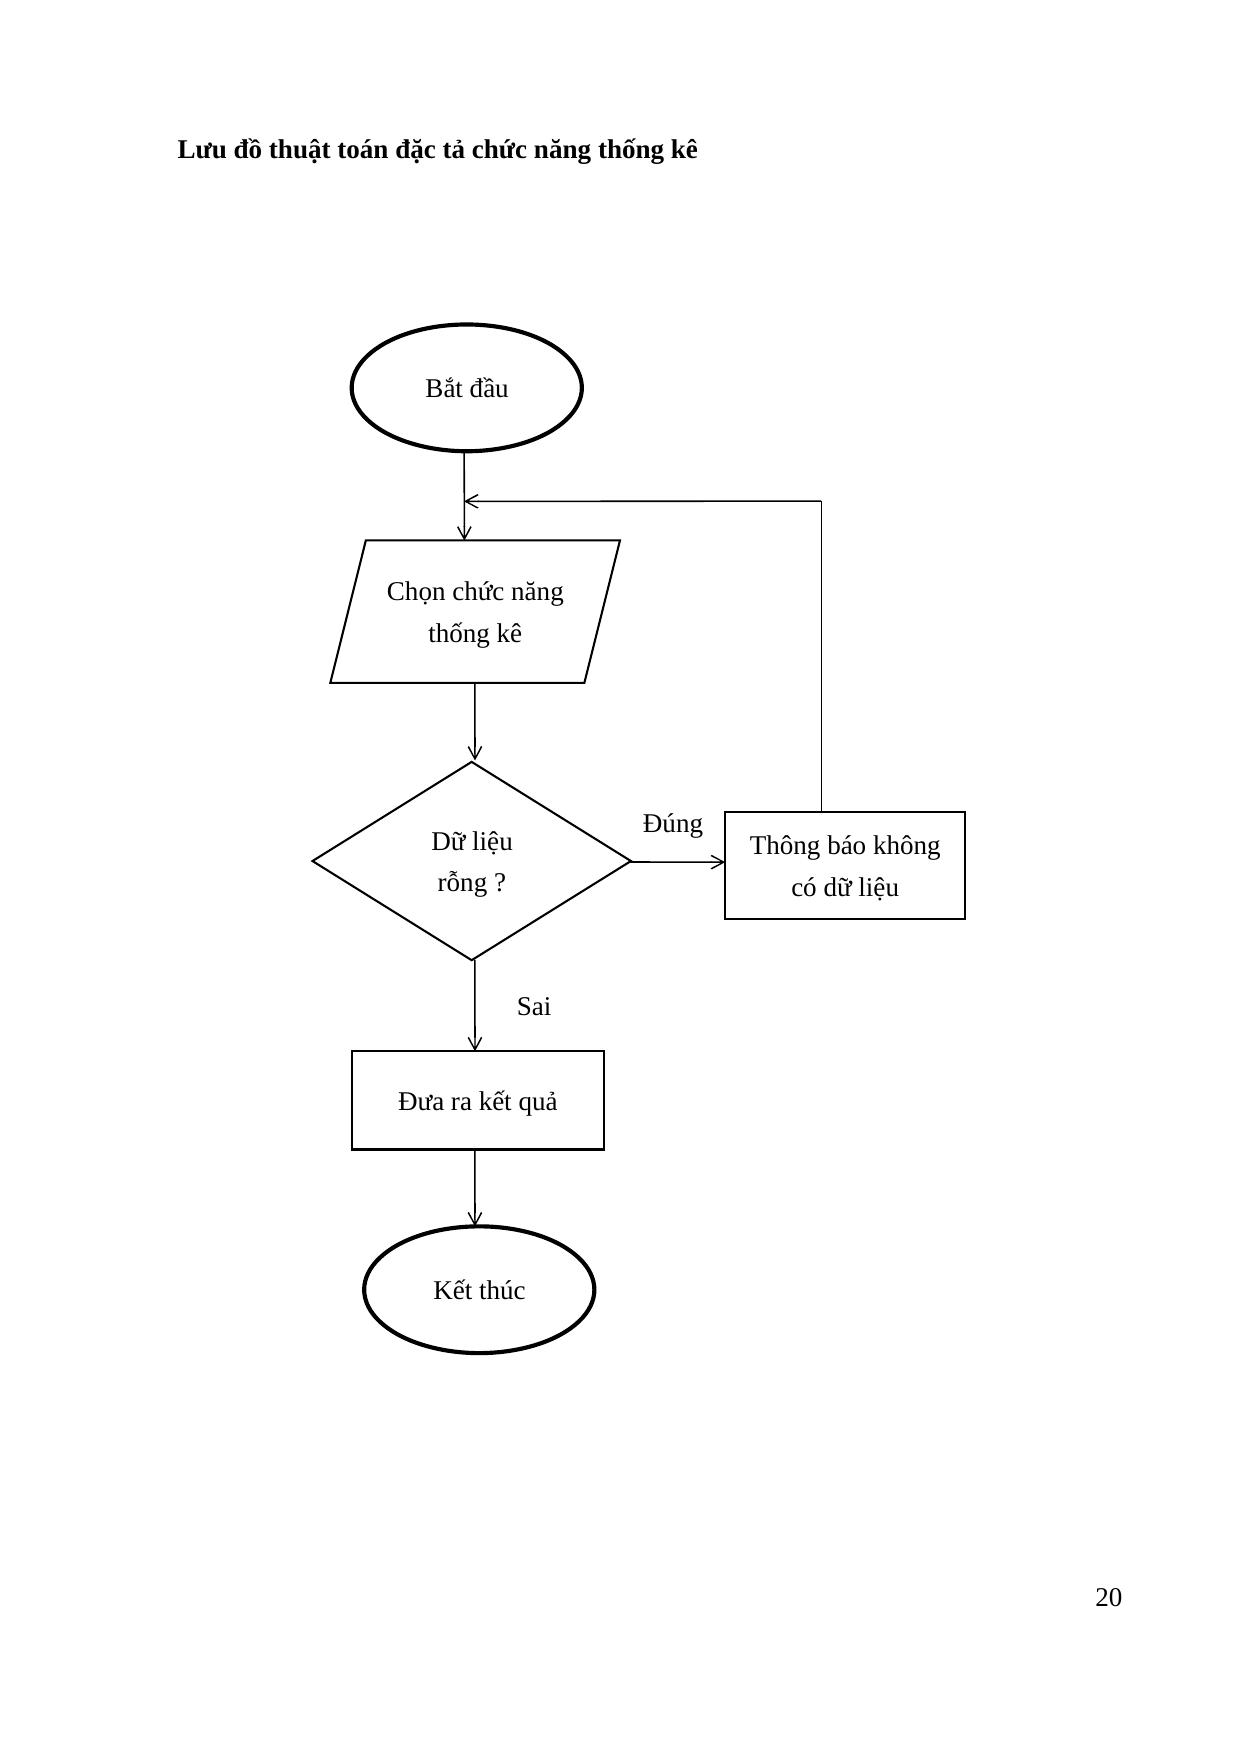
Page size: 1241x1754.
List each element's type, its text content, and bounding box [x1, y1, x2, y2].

text Lưu đồ thuật toán đặc tả chức năng thống kê [177, 133, 1122, 164]
